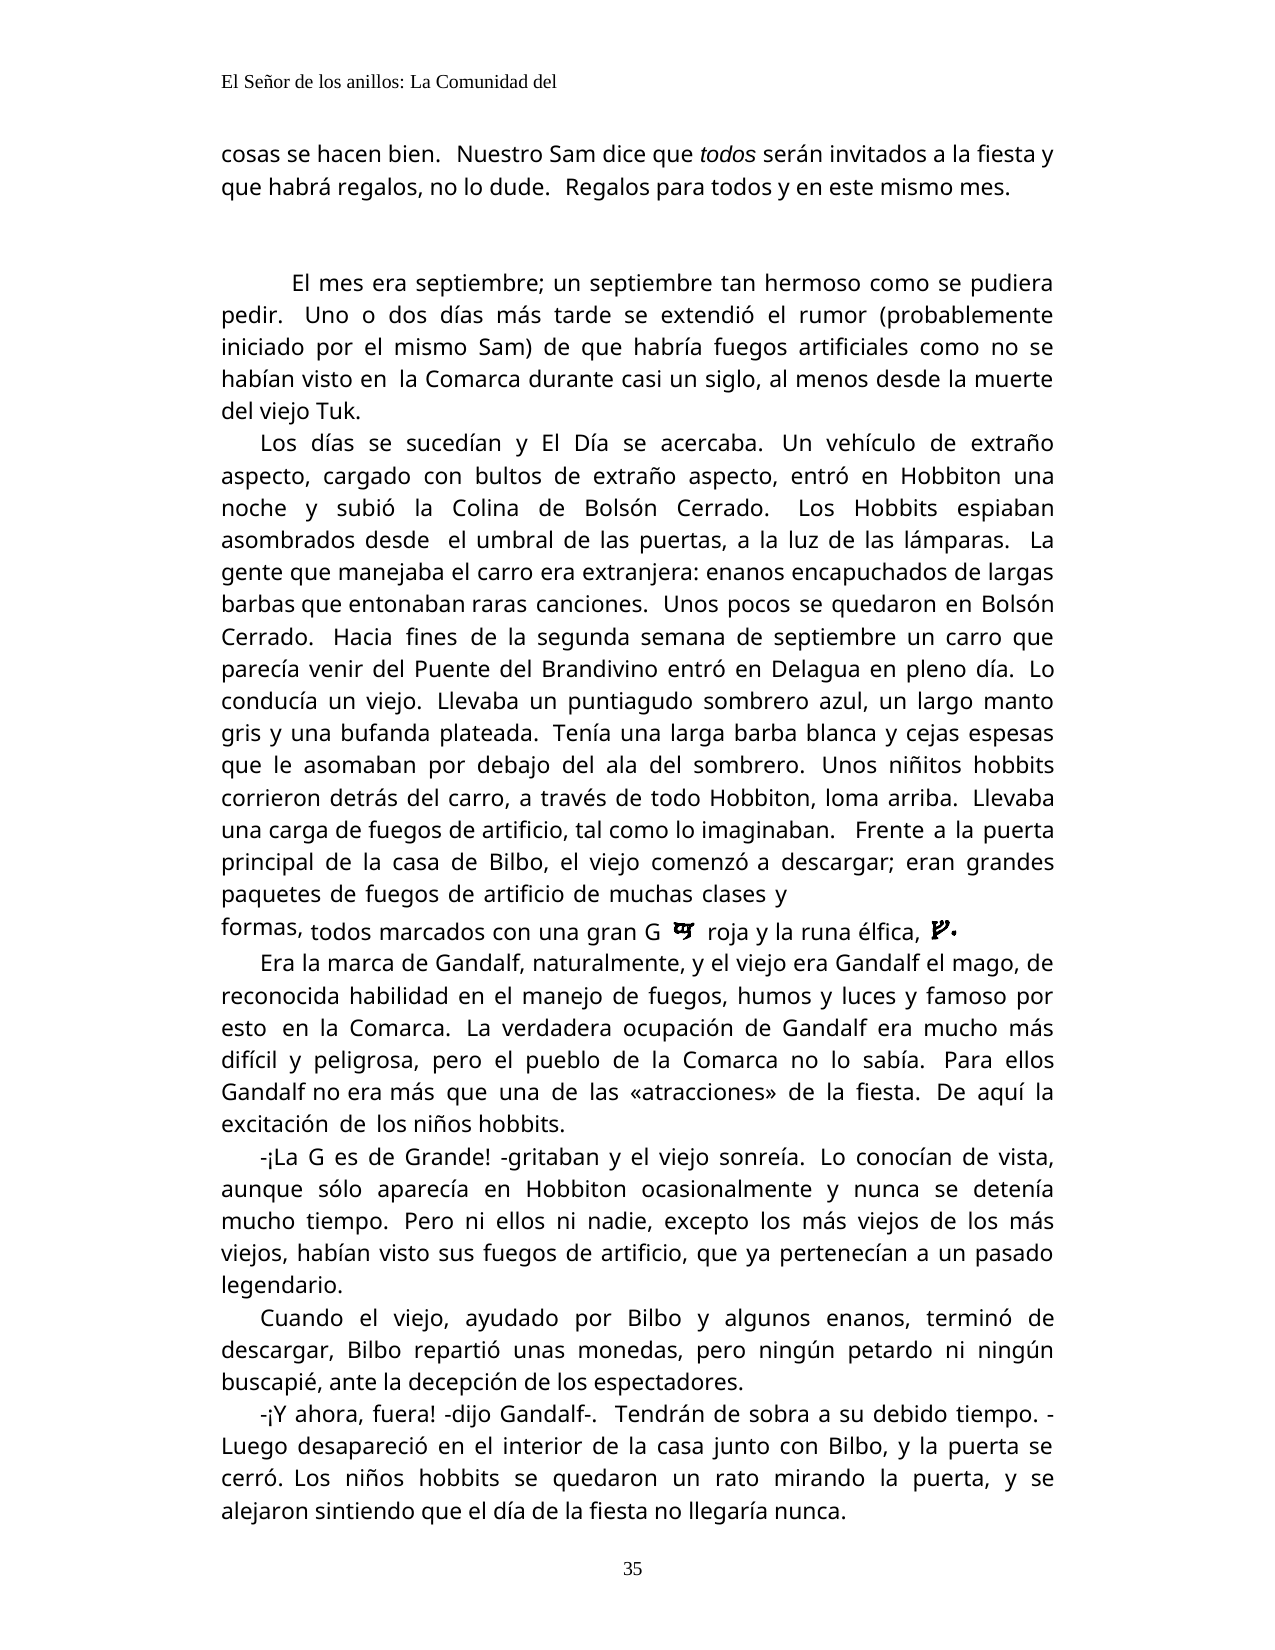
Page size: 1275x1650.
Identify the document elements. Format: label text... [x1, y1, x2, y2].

text Cuando el viejo, ayudado por Bilbo y algunos enanos, terminó de descargar, Bilbo repartió unas monedas, pero ningún petardo ni ningún buscapié, ante la decepción de los espectadores. [221, 1301, 1054, 1397]
picture [931, 920, 957, 940]
text Los días se sucedían y El Día se acercaba. Un vehículo de extraño aspecto, cargado con bultos de extraño aspecto, entró en Hobbiton una noche y subió la Colina de Bolsón Cerrado. Los Hobbits espiaban asombrados desde el umbral de las puertas, a la luz de las lámparas. La gente que manejaba el carro era extranjera: enanos encapuchados de largas barbas que entonaban raras canciones. Unos pocos se quedaron en Bolsón Cerrado. Hacia fines de la segunda semana de septiembre un carro que parecía venir del Puente del Brandivino entró en Delagua en pleno día. Lo conducía un viejo. Llevaba un puntiagudo sombrero azul, un largo manto gris y una bufanda plateada. Tenía una larga barba blanca y cejas espesas que le asomaban por debajo del ala del sombrero. Unos niñitos hobbits corrieron detrás del carro, a través de todo Hobbiton, loma arriba. Llevaba una carga de fuegos de artificio, tal como lo imaginaban. Frente a la puerta principal de la casa de Bilbo, el viejo comenzó a descargar; eran grandes paquetes de fuegos de artificio de muchas clases y [221, 427, 1055, 909]
text cosas se hacen bien. Nuestro Sam dice que todos serán invitados a la fiesta y que habrá regalos, no lo dude. Regalos para todos y en este mismo mes. [221, 138, 1054, 202]
text El mes era septiembre; un septiembre tan hermoso como se pudiera pedir. Uno o dos días más tarde se extendió el rumor (probablemente iniciado por el mismo Sam) de que habría fuegos artificiales como no se habían visto en la Comarca durante casi un siglo, al menos desde la muerte del viejo Tuk. [221, 266, 1054, 426]
text -¡Y ahora, fuera! -dijo Gandalf-. Tendrán de sobra a su debido tiempo. - Luego desapareció en el interior de la casa junto con Bilbo, y la puerta se cerró. Los niños hobbits se quedaron un rato mirando la puerta, y se alejaron sintiendo que el día de la fiesta no llegaría nunca. [221, 1398, 1055, 1526]
text formas, todos marcados con una gran G roja y la runa élfica, [221, 911, 1087, 947]
text Era la marca de Gandalf, naturalmente, y el viejo era Gandalf el mago, de reconocida habilidad en el manejo de fuegos, humos y luces y famoso por esto en la Comarca. La verdadera ocupación de Gandalf era mucho más difícil y peligrosa, pero el pueblo de la Comarca no lo sabía. Para ellos Gandalf no era más que una de las «atracciones» de la fiesta. De aquí la excitación de los niños hobbits. [221, 947, 1055, 1139]
picture [673, 922, 695, 940]
text -¡La G es de Grande! -gritaban y el viejo sonreía. Lo conocían de vista, aunque sólo aparecía en Hobbiton ocasionalmente y nunca se detenía mucho tiempo. Pero ni ellos ni nadie, excepto los más viejos de los más viejos, habían visto sus fuegos de artificio, que ya pertenecían a un pasado legendario. [221, 1141, 1055, 1301]
